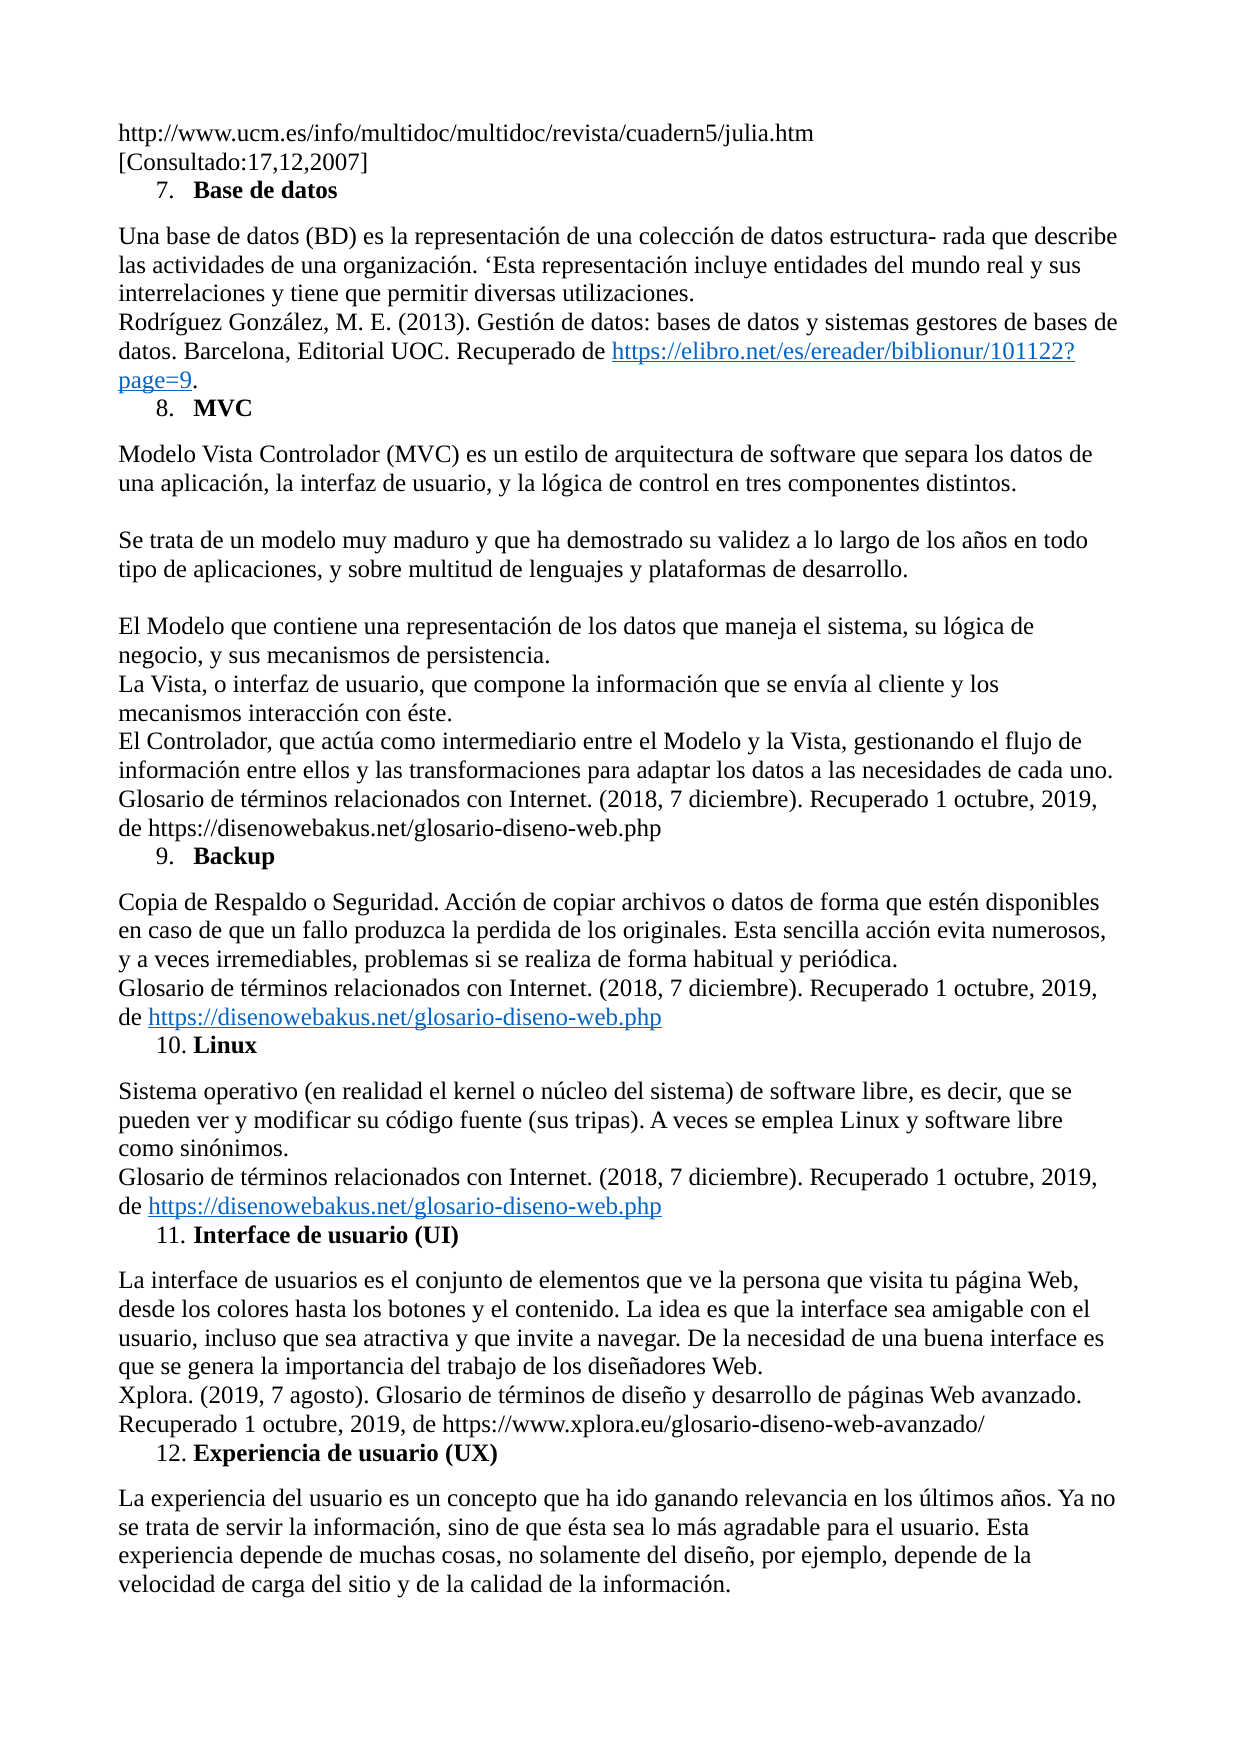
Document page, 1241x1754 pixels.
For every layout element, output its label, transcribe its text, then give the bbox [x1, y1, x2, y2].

list Experiencia de usuario (UX) [156, 1438, 1122, 1466]
list MVC [156, 393, 1122, 422]
text Se trata de un modelo muy maduro y que ha demostrado su validez a lo largo de los años en todo tipo de aplicaciones, y sobre multitud de lenguajes y plataformas de desarrollo. [118, 525, 1122, 583]
list Linux [156, 1031, 1122, 1059]
text Una base de datos (BD) es la representación de una colección de datos estructura- rada que describe las actividades de una organización. ‘Esta representación incluye entidades del mundo real y sus interrelaciones y tiene que permitir diversas utilizaciones. [118, 221, 1122, 307]
list Interface de usuario (UI) [156, 1220, 1122, 1248]
text [Consultado:17,12,2007] [118, 147, 1122, 176]
list Base de datos [156, 176, 1122, 204]
text El Modelo que contiene una representación de los datos que maneja el sistema, su lógica de negocio, y sus mecanismos de persistencia. [118, 611, 1122, 669]
text El Controlador, que actúa como intermediario entre el Modelo y la Vista, gestionando el flujo de información entre ellos y las transformaciones para adaptar los datos a las necesidades de cada uno. [118, 726, 1122, 784]
text Copia de Respaldo o Seguridad. Acción de copiar archivos o datos de forma que estén disponibles en caso de que un fallo produzca la perdida de los originales. Esta sencilla acción evita numerosos, y a veces irremediables, problemas si se realiza de forma habitual y periódica. [118, 887, 1122, 973]
text http://www.ucm.es/info/multidoc/multidoc/revista/cuadern5/julia.htm [118, 118, 1122, 147]
text La interface de usuarios es el conjunto de elementos que ve la persona que visita tu página Web, desde los colores hasta los botones y el contenido. La idea es que la interface sea amigable con el usuario, incluso que sea atractiva y que invite a navegar. De la necesidad de una buena interface es que se genera la importancia del trabajo de los diseñadores Web. [118, 1265, 1122, 1380]
list Backup [156, 841, 1122, 870]
text Modelo Vista Controlador (MVC) es un estilo de arquitectura de software que separa los datos de una aplicación, la interfaz de usuario, y la lógica de control en tres componentes distintos. [118, 439, 1122, 496]
text Glosario de términos relacionados con Internet. (2018, 7 diciembre). Recuperado 1 octubre, 2019, de https://disenowebakus.net/glosario-diseno-web.php [118, 973, 1122, 1031]
text Rodríguez González, M. E. (2013). Gestión de datos: bases de datos y sistemas gestores de bases de datos. Barcelona, Editorial UOC. Recuperado de https://elibro.net/es/ereader/biblionur/101122?page=9. [118, 307, 1122, 393]
text Glosario de términos relacionados con Internet. (2018, 7 diciembre). Recuperado 1 octubre, 2019, de https://disenowebakus.net/glosario-diseno-web.php [118, 784, 1122, 841]
text La Vista, o interfaz de usuario, que compone la información que se envía al cliente y los mecanismos interacción con éste. [118, 669, 1122, 726]
text La experiencia del usuario es un concepto que ha ido ganando relevancia en los últimos años. Ya no se trata de servir la información, sino de que ésta sea lo más agradable para el usuario. Esta experiencia depende de muchas cosas, no solamente del diseño, por ejemplo, depende de la velocidad de carga del sitio y de la calidad de la información. [118, 1483, 1122, 1598]
text Glosario de términos relacionados con Internet. (2018, 7 diciembre). Recuperado 1 octubre, 2019, de https://disenowebakus.net/glosario-diseno-web.php [118, 1162, 1122, 1220]
text Sistema operativo (en realidad el kernel o núcleo del sistema) de software libre, es decir, que se pueden ver y modificar su código fuente (sus tripas). A veces se emplea Linux y software libre como sinónimos. [118, 1076, 1122, 1162]
